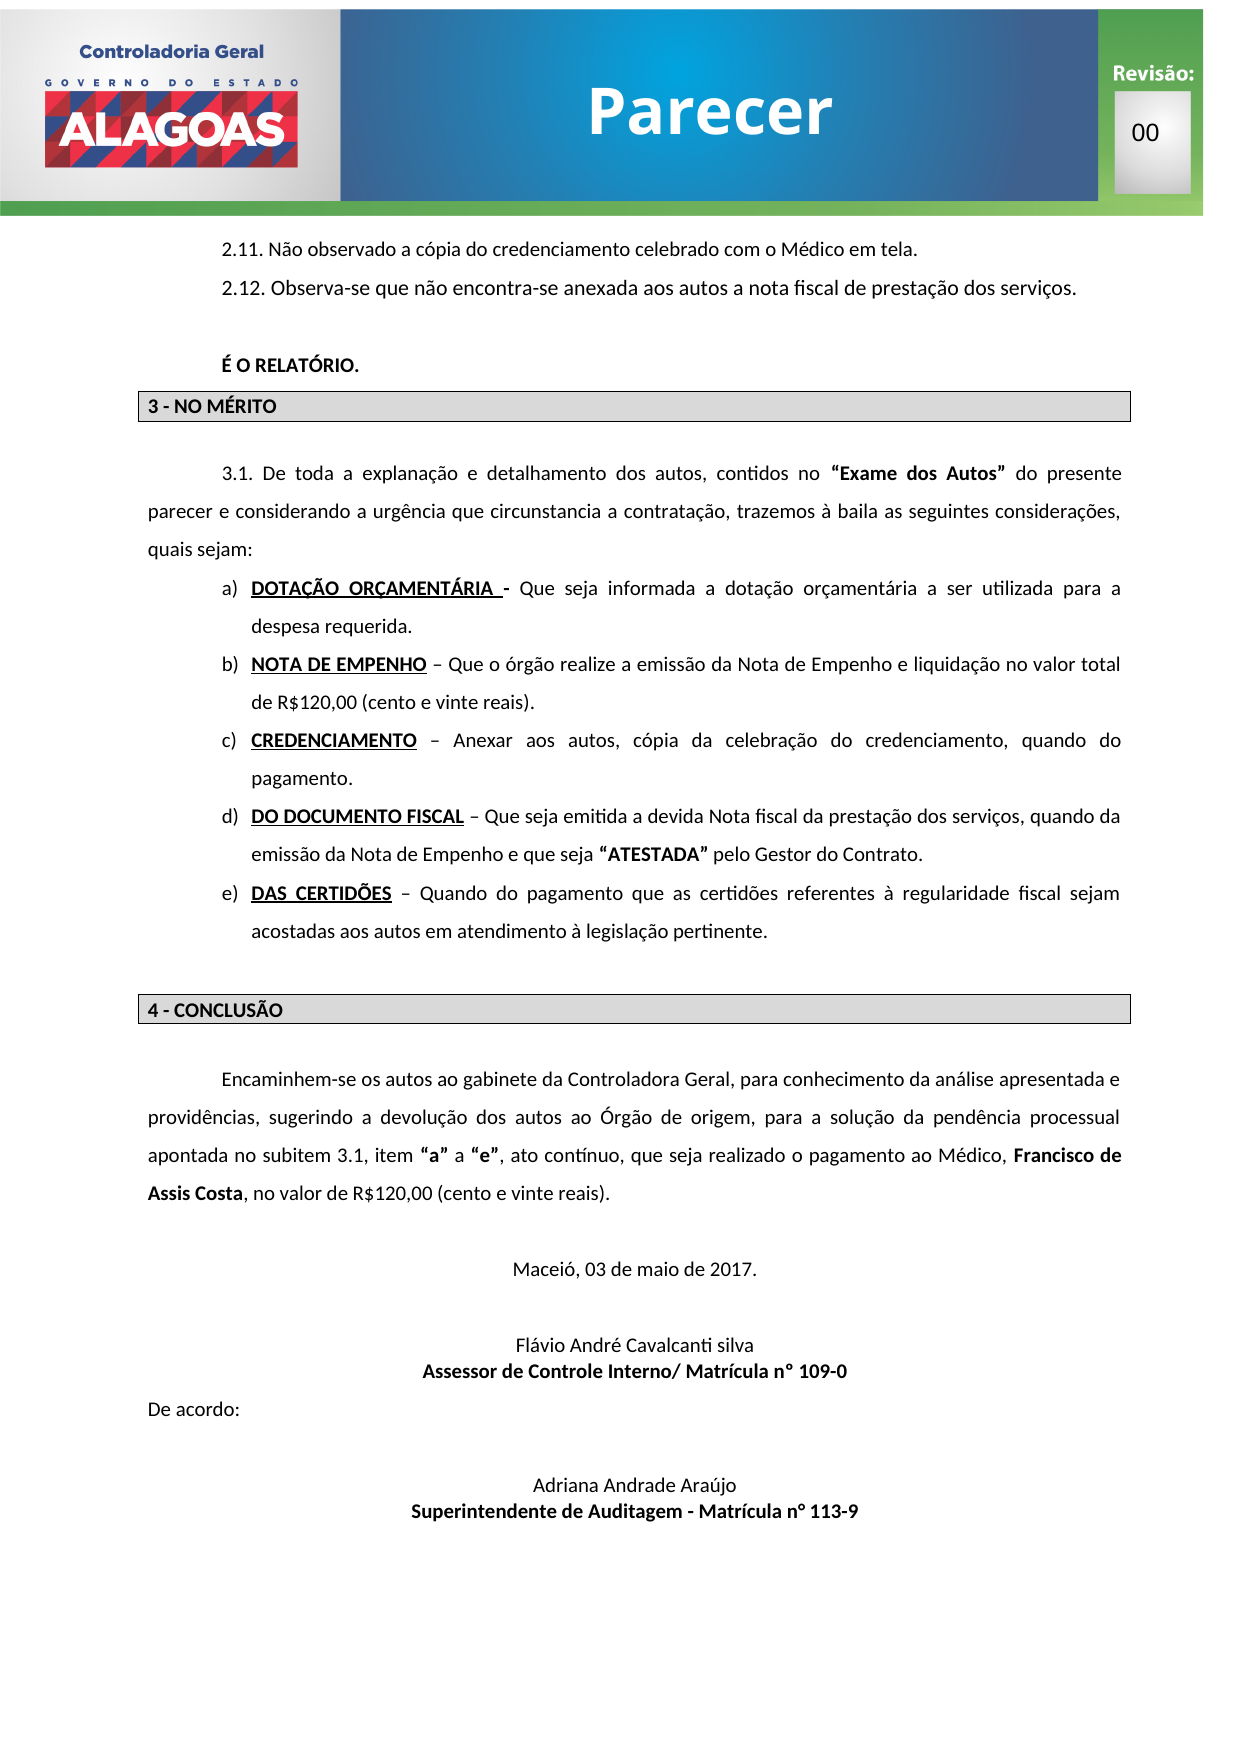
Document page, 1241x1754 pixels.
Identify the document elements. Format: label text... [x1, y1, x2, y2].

list DO DOCUMENTO FISCAL – Que seja emitida a devida Nota fiscal da prestação dos serviços, quando da emissão da Nota de Empenho e que seja “atestada” pelo Gestor do Contrato. [222, 803, 1122, 867]
text 2.12. Observa-se que não encontra-se anexada aos autos a nota fiscal de prestação dos serviços. [148, 274, 1122, 301]
text 4 - CONCLUSÃO [139, 995, 1130, 1023]
text 3.1. De toda a explanação e detalhamento dos autos, contidos no “Exame dos Autos” do presente parecer e considerando a urgência que circunstancia a contratação, trazemos à baila as seguintes considerações, quais sejam: [148, 460, 1122, 562]
list NOTA DE EMPENHO – Que o órgão realize a emissão da Nota de Empenho e liquidação no valor total de R$120,00 (cento e vinte reais). [222, 651, 1122, 714]
text Flávio André Cavalcanti silva [148, 1333, 1122, 1358]
text Superintendente de Auditagem - Matrícula n° 113-9 [148, 1498, 1122, 1523]
list DOTAÇÃO ORÇAMENTÁRIA - Que seja informada a dotação orçamentária a ser utilizada para a despesa requerida. [222, 575, 1122, 638]
list CREDENCIAMENTO – Anexar aos autos, cópia da celebração do credenciamento, quando do pagamento. [222, 727, 1122, 791]
picture [0, 9, 1204, 216]
text É O RELATÓRIO. [148, 352, 1122, 378]
text Maceió, 03 de maio de 2017. [148, 1256, 1122, 1282]
text Assessor de Controle Interno/ Matrícula nº 109-0 [148, 1358, 1122, 1383]
text 3 - NO MÉRITO [139, 392, 1130, 421]
text De acordo: [148, 1396, 1122, 1422]
text Encaminhem-se os autos ao gabinete da Controladora Geral, para conhecimento da análise apresentada e providências, sugerindo a devolução dos autos ao Órgão de origem, para a solução da pendência processual apontada no subitem 3.1, item “a” a “e”, ato contínuo, que seja realizado o pagamento ao Médico, Francisco de Assis Costa, no valor de R$120,00 (cento e vinte reais). [148, 1066, 1122, 1206]
text 2.11. Não observado a cópia do credenciamento celebrado com o Médico em tela. [148, 236, 1122, 262]
list DAS CERTIDÕES – Quando do pagamento que as certidões referentes à regularidade fiscal sejam acostadas aos autos em atendimento à legislação pertinente. [222, 880, 1122, 943]
text Adriana Andrade Araújo [148, 1472, 1122, 1498]
